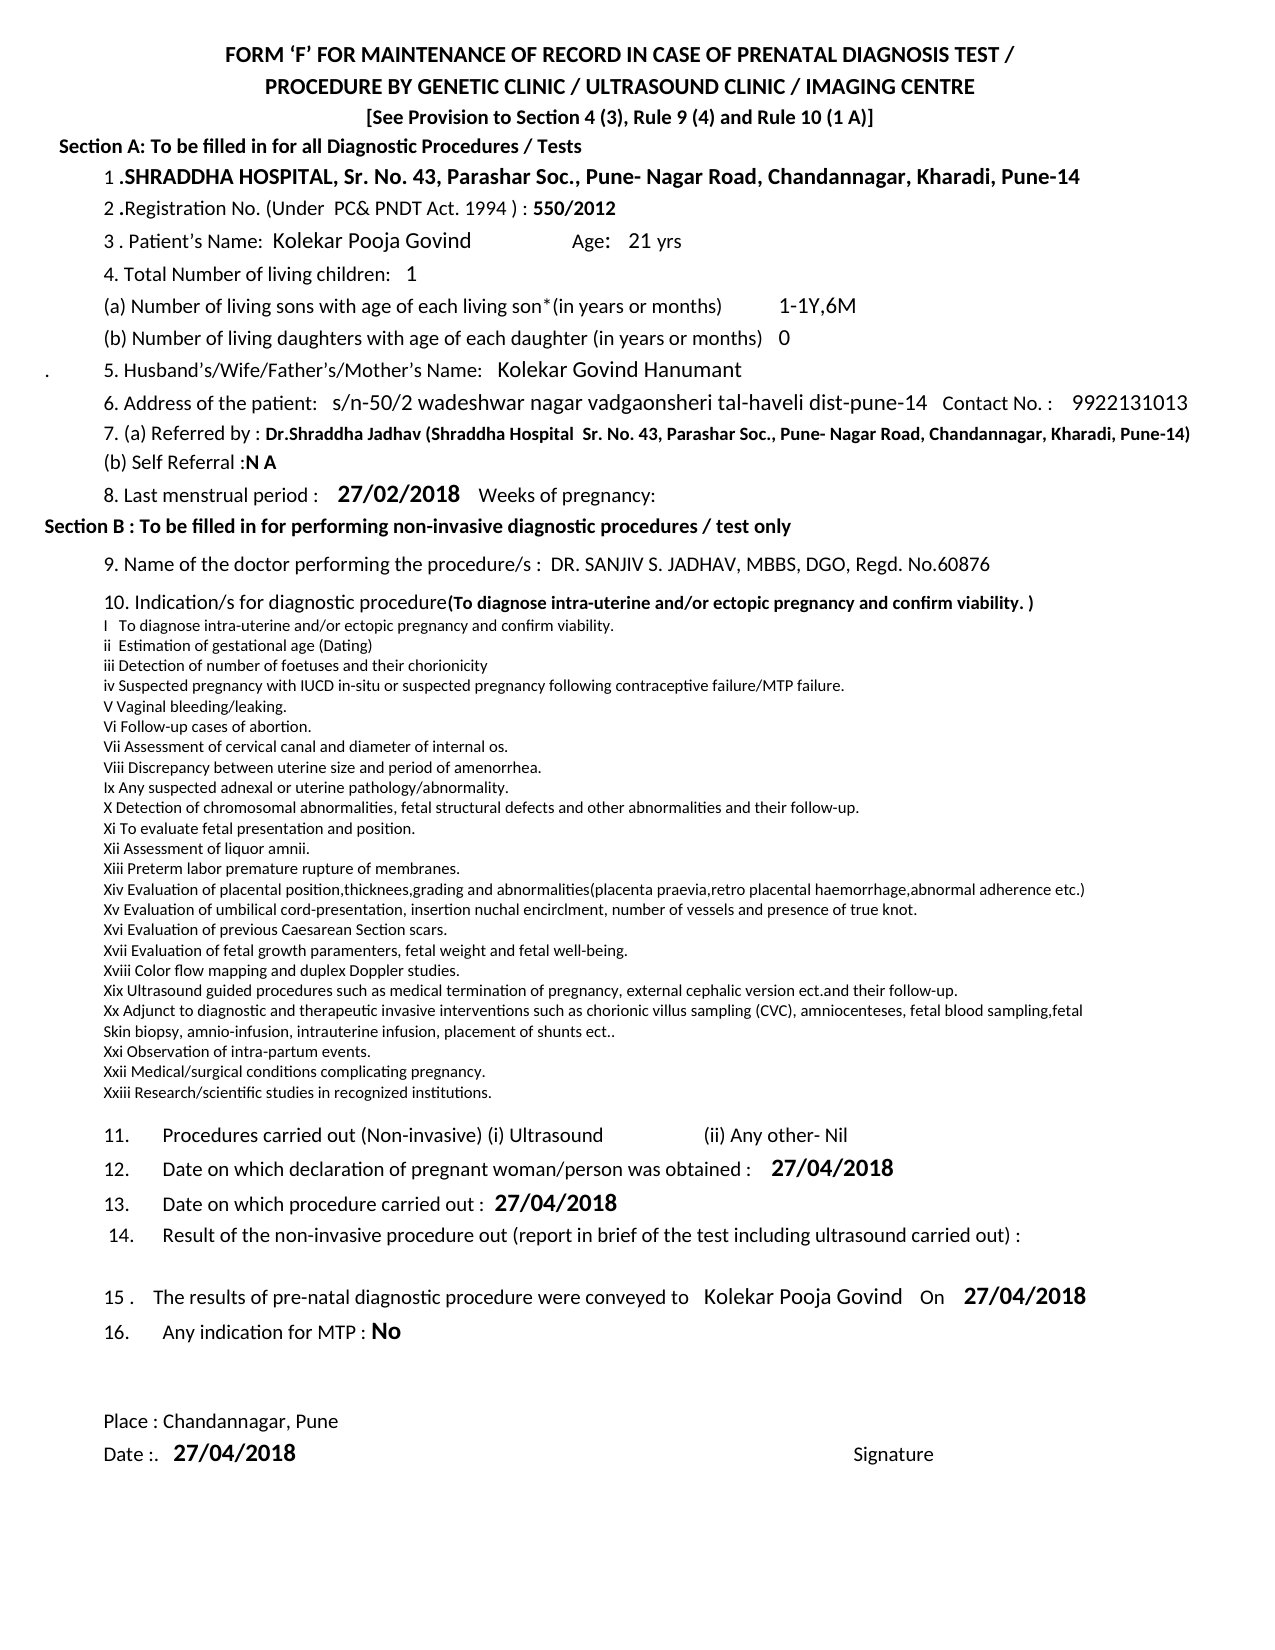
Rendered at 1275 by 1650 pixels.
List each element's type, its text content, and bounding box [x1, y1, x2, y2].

text 3 . Patient’s Name: Age: yrs [44, 224, 1166, 254]
text Xxiii Research/scientific studies in recognized institutions. [0, 1082, 1275, 1102]
text Xxi Observation of intra-partum events. [103, 1041, 1275, 1062]
text Xiv Evaluation of placental position,thicknees,grading and abnormalities(placenta praevia,retro placental haemorrhage,abnormal adherence etc.) [0, 879, 1275, 899]
text Place : Chandannagar, Pune [0, 1408, 1275, 1434]
text Xv Evaluation of umbilical cord-presentation, insertion nuchal encirclment, number of vessels and presence of true knot. [0, 899, 1275, 919]
text V Vaginal bleeding/leaking. [0, 696, 1196, 716]
text 1 .SHRADDHA HOSPITAL, Sr. No. 43, Parashar Soc., Pune- Nagar Road, Chandannagar, Kharadi, Pune-14 [44, 162, 1196, 191]
text Xi To evaluate fetal presentation and position. [0, 818, 1196, 838]
text Xx Adjunct to diagnostic and therapeutic invasive interventions such as chorionic villus sampling (CVC), amniocenteses, fetal blood sampling,fetal [0, 1001, 1275, 1021]
text 13. Date on which procedure carried out : [0, 1187, 1275, 1217]
text (b) Self Referral :N A [44, 449, 1255, 474]
text I To diagnose intra-uterine and/or ectopic pregnancy and confirm viability. [75, 615, 1255, 635]
text 2 .Registration No. (Under PC& PNDT Act. 1994 ) : 550/2012 [44, 195, 1196, 220]
text 6. Address of the patient: Contact No. : [103, 388, 1255, 416]
text [See Provision to Section 4 (3), Rule 9 (4) and Rule 10 (1 A)] [44, 104, 1196, 129]
text Xii Assessment of liquor amnii. [0, 838, 1196, 858]
text iii Detection of number of foetuses and their chorionicity [0, 655, 1196, 676]
text ii Estimation of gestational age (Dating) [0, 635, 1196, 655]
text iv Suspected pregnancy with IUCD in-situ or suspected pregnancy following contraceptive failure/MTP failure. [0, 676, 1196, 696]
text X Detection of chromosomal abnormalities, fetal structural defects and other abnormalities and their follow-up. [0, 798, 1196, 818]
text Date :. Signature [0, 1438, 1275, 1468]
text Vii Assessment of cervical canal and diameter of internal os. [0, 737, 1196, 757]
text 8. Last menstrual period : Weeks of pregnancy: [44, 478, 1255, 509]
text Xvi Evaluation of previous Caesarean Section scars. [0, 919, 1275, 940]
text 11. Procedures carried out (Non-invasive) (i) Ultrasound (ii) Any other- Nil [0, 1123, 1275, 1148]
text 4. Total Number of living children: [44, 259, 1196, 287]
text Xxii Medical/surgical conditions complicating pregnancy. [0, 1062, 1275, 1082]
text Ix Any suspected adnexal or uterine pathology/abnormality. [0, 777, 1196, 798]
text (a) Number of living sons with age of each living son*(in years or months) [44, 291, 1255, 319]
text Section A: To be filled in for all Diagnostic Procedures / Tests [44, 133, 1196, 159]
text Xiii Preterm labor premature rupture of membranes. [0, 858, 1196, 879]
text 16. Any indication for MTP : No [0, 1315, 1275, 1346]
text 14. Result of the non-invasive procedure out (report in brief of the test including ultrasound carried out) : [103, 1222, 1226, 1247]
text 9. Name of the doctor performing the procedure/s : DR. SANJIV S. JADHAV, MBBS, DGO, Regd. No.60876 [0, 551, 1255, 577]
text 7. (a) Referred by : Dr.Shraddha Jadhav (Shraddha Hospital Sr. No. 43, Parashar Soc., Pune- Nagar Road, Chandannagar, Kharadi, Pune-14) [44, 420, 1255, 445]
text 12. Date on which declaration of pregnant woman/person was obtained : [0, 1152, 1275, 1182]
text Section B : To be filled in for performing non-invasive diagnostic procedures / test only [44, 513, 1255, 538]
text PROCEDURE BY GENETIC CLINIC / ULTRASOUND CLINIC / IMAGING CENTRE [44, 72, 1196, 100]
text 15 . The results of pre-natal diagnostic procedure were conveyed to On [0, 1280, 1275, 1311]
text Vi Follow-up cases of abortion. [0, 716, 1196, 737]
text Skin biopsy, amnio-infusion, intrauterine infusion, placement of shunts ect.. [0, 1021, 1275, 1041]
text Xix Ultrasound guided procedures such as medical termination of pregnancy, external cephalic version ect.and their follow-up. [0, 980, 1275, 1001]
text Viii Discrepancy between uterine size and period of amenorrhea. [0, 757, 1196, 777]
text . 5. Husband’s/Wife/Father’s/Mother’s Name: [44, 355, 1255, 383]
text Xviii Color flow mapping and duplex Doppler studies. [0, 960, 1275, 980]
text 10. Indication/s for diagnostic procedure(To diagnose intra-uterine and/or ectopic pregnancy and confirm viability. ) [75, 589, 1255, 615]
text (b) Number of living daughters with age of each daughter (in years or months) [44, 323, 1255, 351]
text Xvii Evaluation of fetal growth paramenters, fetal weight and fetal well-being. [0, 940, 1275, 960]
text FORM ‘F’ FOR MAINTENANCE OF RECORD IN CASE OF PRENATAL DIAGNOSIS TEST / [44, 40, 1196, 68]
